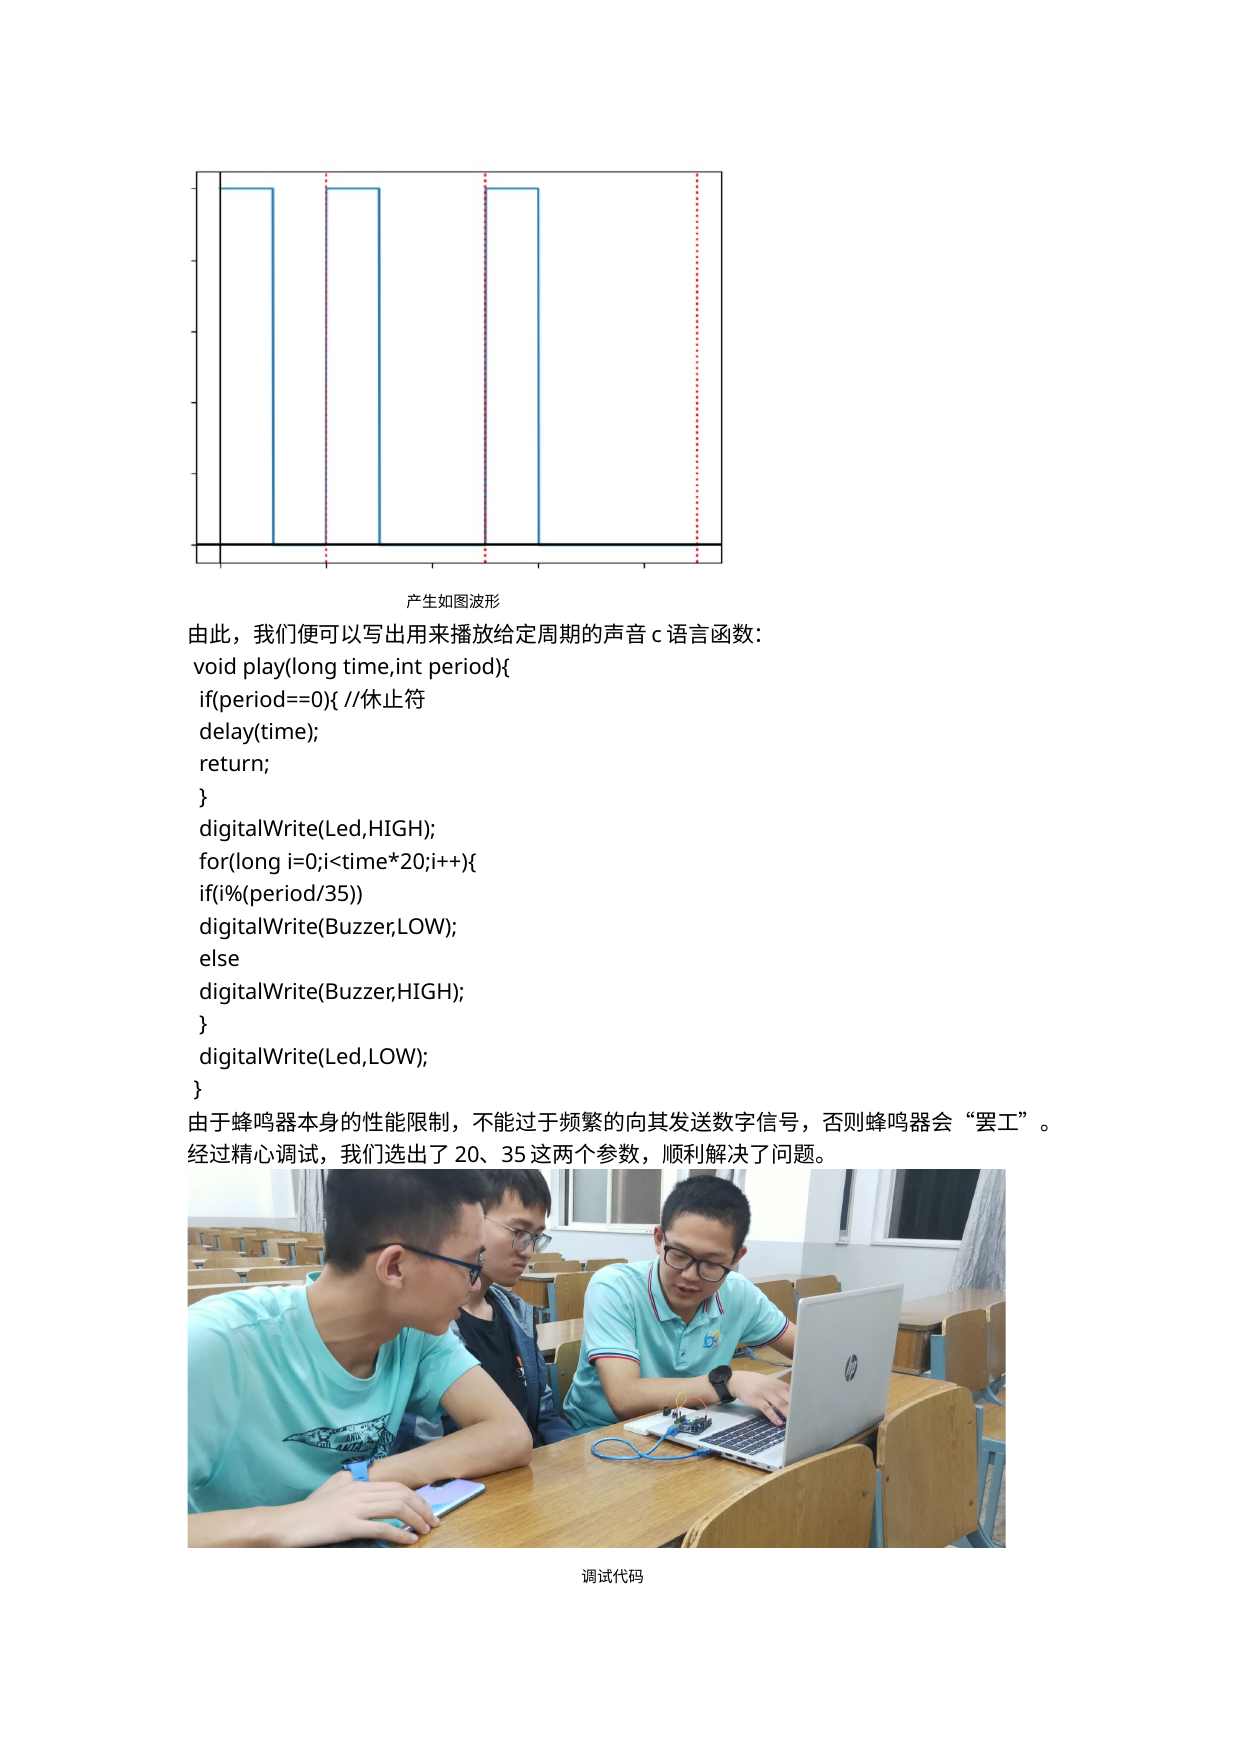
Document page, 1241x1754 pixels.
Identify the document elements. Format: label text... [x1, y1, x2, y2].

text 产生如图波形 [362, 584, 1053, 617]
text void play(long time,int period){ if(period==0){ //休止符 delay(time); return; } digitalWrite(Led,HIGH); for(long i=0;i<time*20;i++){ if(i%(period/35)) digitalWrite(Buzzer,LOW); else digitalWrite(Buzzer,HIGH); } digitalWrite(Led,LOW); } [187, 649, 1053, 1104]
picture [187, 1169, 1006, 1548]
text 由此，我们便可以写出用来播放给定周期的声音c语言函数： [187, 617, 1053, 649]
text 调试代码 [537, 1559, 1053, 1592]
text 由于蜂鸣器本身的性能限制，不能过于频繁的向其发送数字信号，否则蜂鸣器会“罢工”。经过精心调试，我们选出了20、35这两个参数，顺利解决了问题。 [187, 1104, 1053, 1169]
picture [187, 162, 726, 569]
